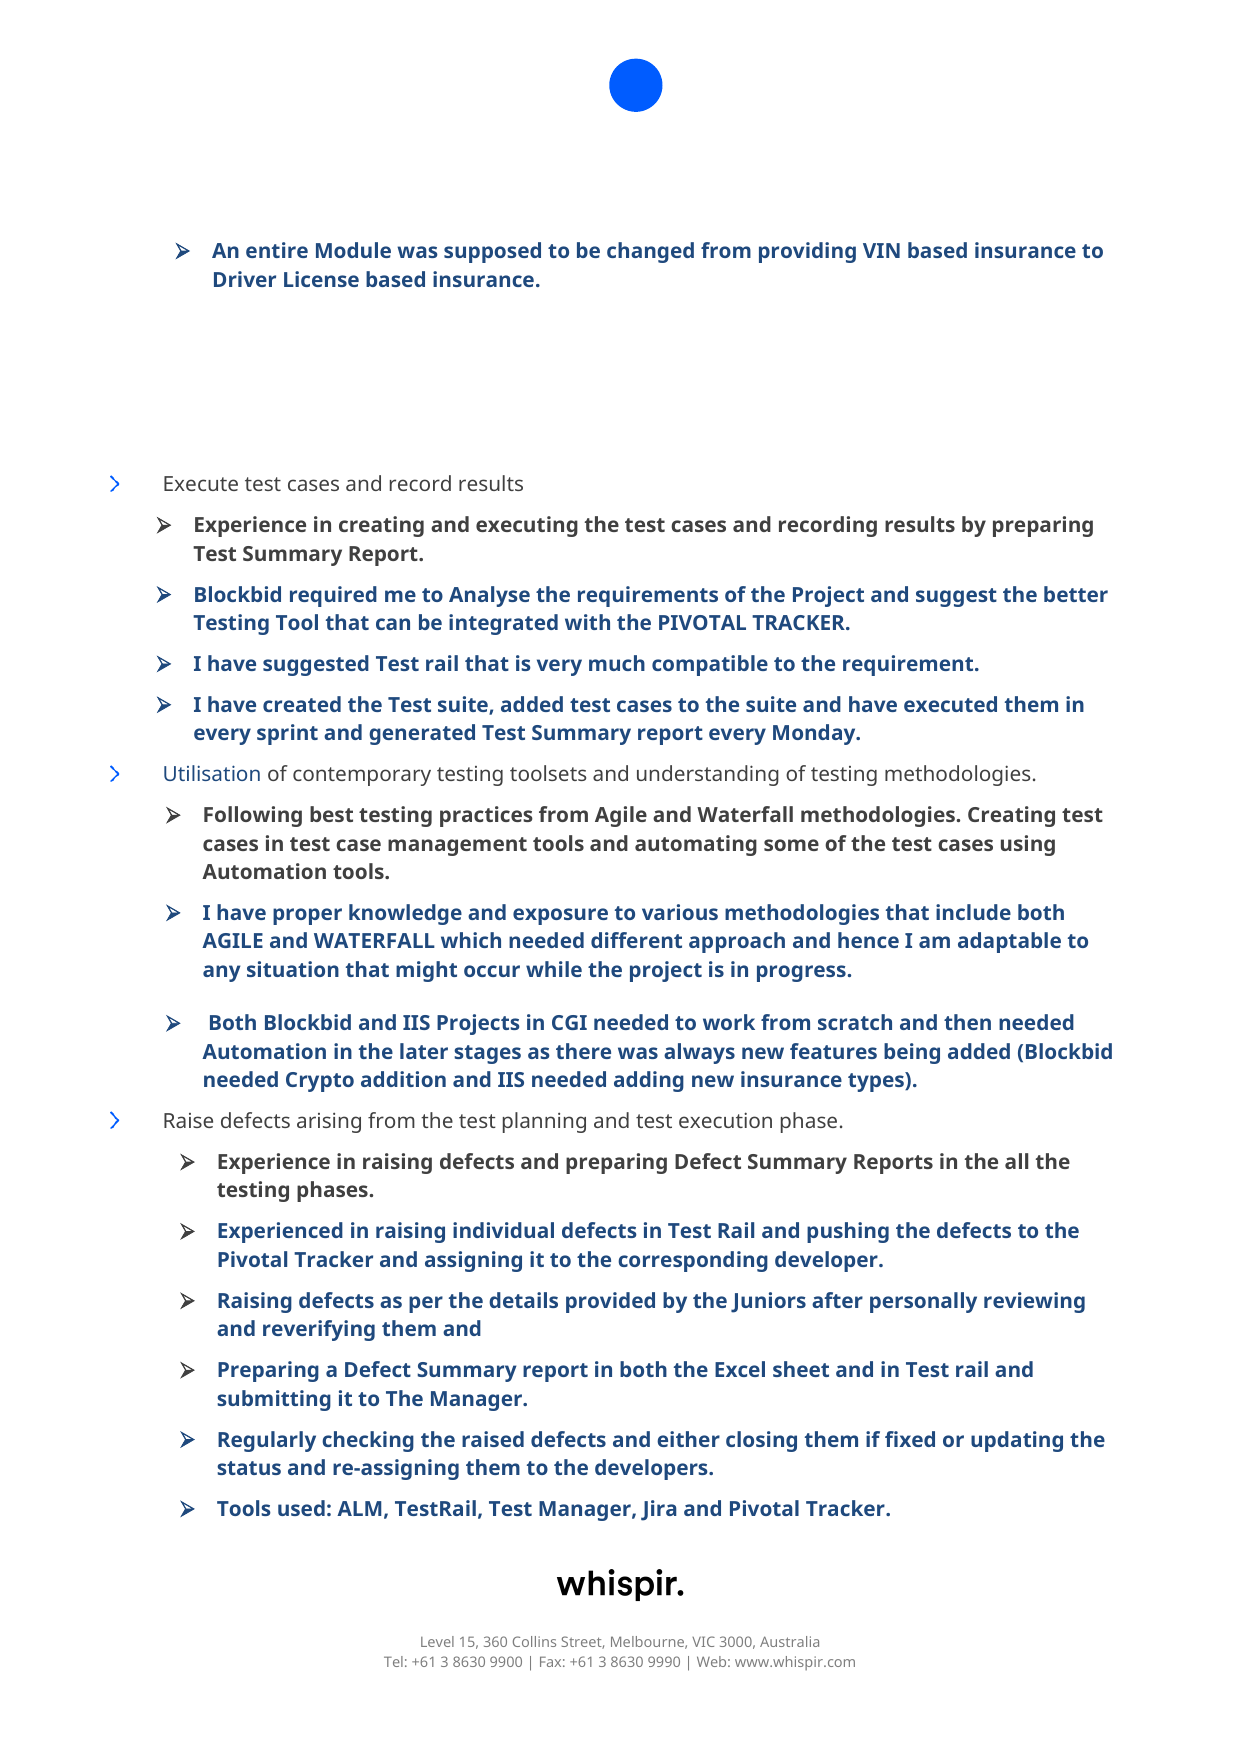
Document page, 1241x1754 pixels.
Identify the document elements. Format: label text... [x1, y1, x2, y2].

list Raising defects as per the details provided by the Juniors after personally reviewing and reverifying them and [179, 1286, 1122, 1343]
text Utilisation of contemporary testing toolsets and understanding of testing methodologies. [109, 759, 1122, 788]
list An entire Module was supposed to be changed from providing VIN based insurance to Driver License based insurance. [174, 236, 1122, 293]
list Following best testing practices from Agile and Waterfall methodologies. Creating test cases in test case management tools and automating some of the test cases using Automation tools. [165, 800, 1122, 886]
picture [110, 1111, 120, 1129]
list Blockbid required me to Analyse the requirements of the Project and suggest the better Testing Tool that can be integrated with the PIVOTAL TRACKER. [156, 580, 1122, 637]
list Regularly checking the raised defects and either closing them if fixed or updating the status and re-assigning them to the developers. [179, 1425, 1122, 1482]
list I have proper knowledge and exposure to various methodologies that include both AGILE and WATERFALL which needed different approach and hence I am adaptable to any situation that might occur while the project is in progress. [165, 898, 1122, 983]
list Preparing a Defect Summary report in both the Excel sheet and in Test rail and submitting it to The Manager. [179, 1355, 1122, 1412]
text Raise defects arising from the test planning and test execution phase. [109, 1106, 1122, 1135]
list Experience in raising defects and preparing Defect Summary Reports in the all the testing phases. [179, 1147, 1122, 1204]
list Experienced in raising individual defects in Test Rail and pushing the defects to the Pivotal Tracker and assigning it to the corresponding developer. [179, 1217, 1122, 1273]
list Experience in creating and executing the test cases and recording results by preparing Test Summary Report. [156, 510, 1122, 567]
picture [525, 1537, 715, 1633]
list I have created the Test suite, added test cases to the suite and have executed them in every sprint and generated Test Summary report every Monday. [156, 690, 1122, 747]
picture [110, 475, 120, 492]
list Both Blockbid and IIS Projects in CGI needed to work from scratch and then needed Automation in the later stages as there was always new features being added (Blockbid needed Crypto addition and IIS needed adding new insurance types). [165, 1008, 1122, 1094]
picture [110, 765, 120, 782]
list Tools used: ALM, TestRail, Test Manager, Jira and Pivotal Tracker. [179, 1494, 1122, 1522]
list I have suggested Test rail that is very much compatible to the requirement. [156, 649, 1122, 677]
text Execute test cases and record results [109, 469, 1122, 498]
